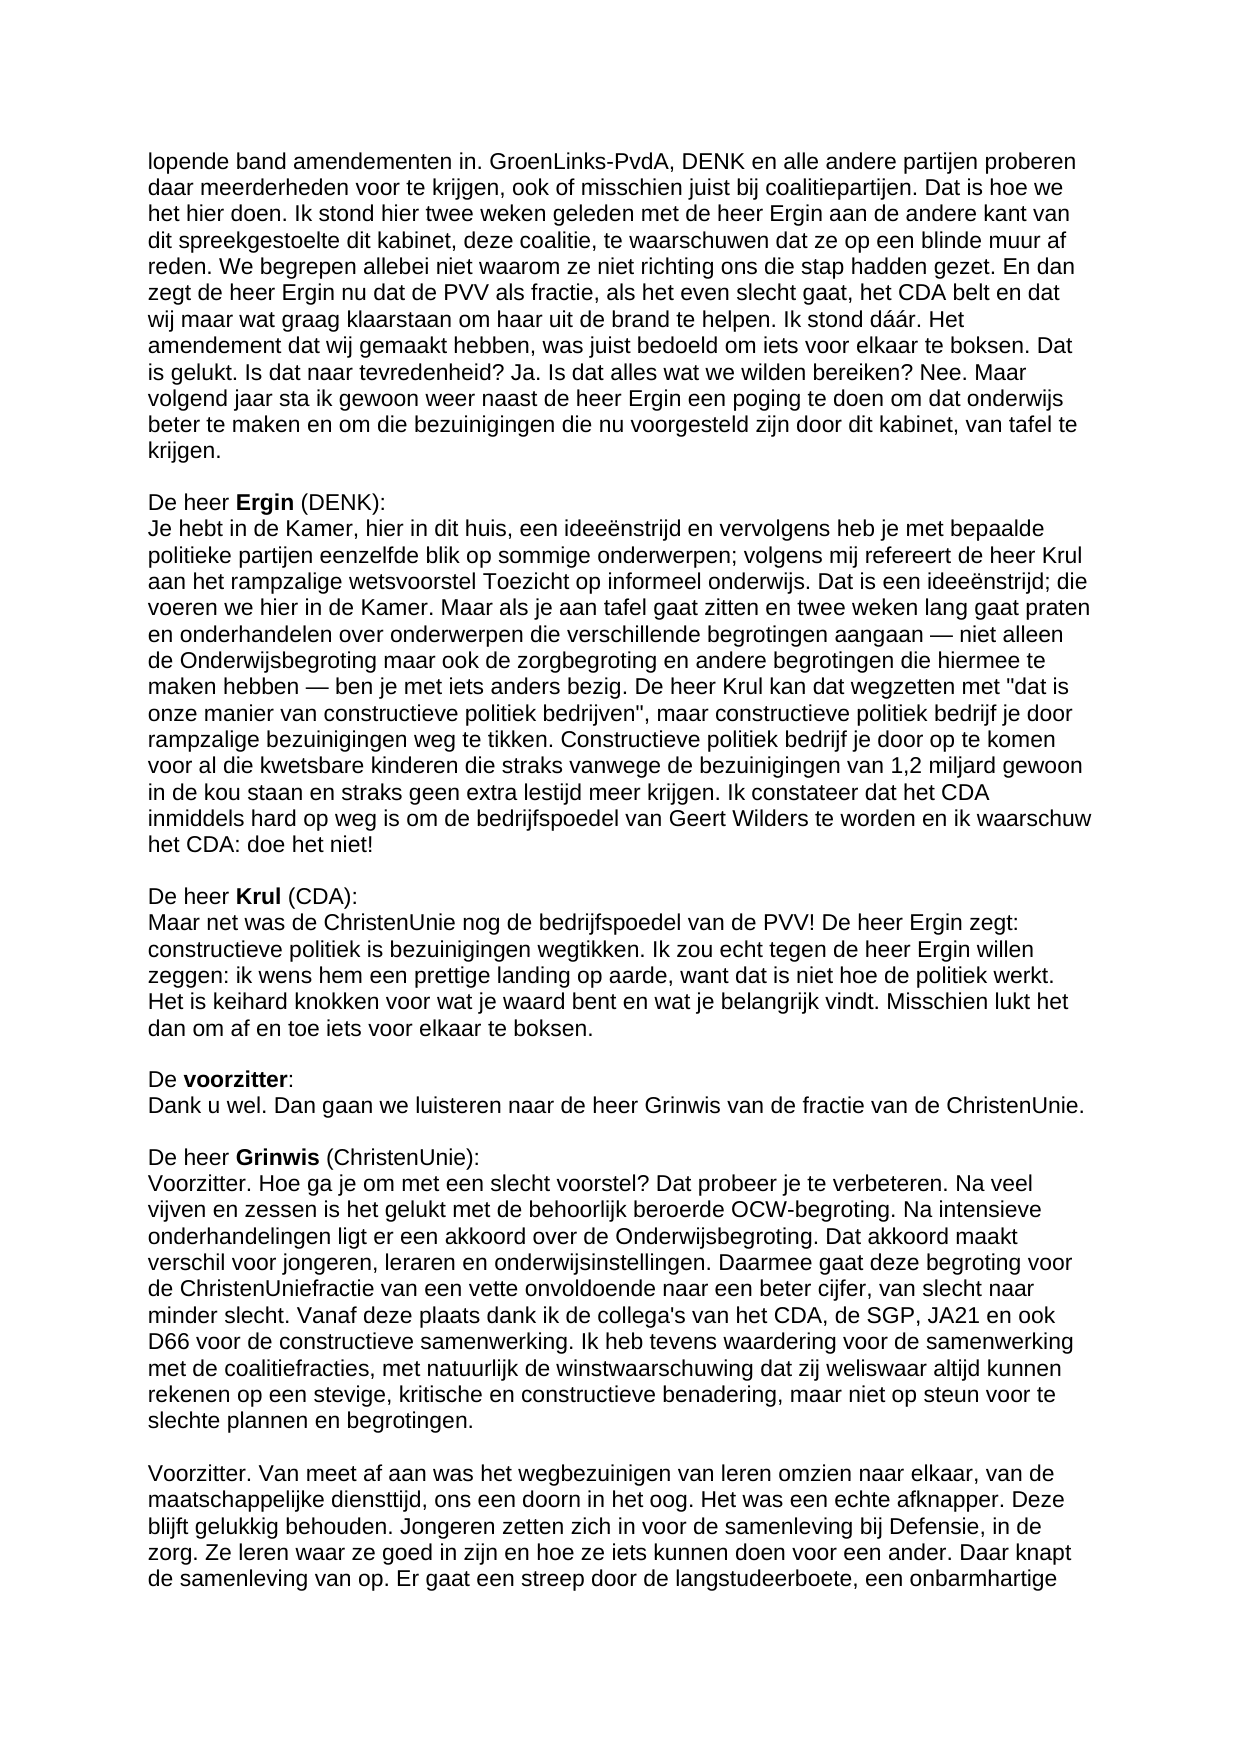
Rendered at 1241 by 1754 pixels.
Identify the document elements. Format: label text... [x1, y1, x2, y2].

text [148, 1144, 1093, 1592]
text De voorzitter: Dank u wel. Dan gaan we luisteren naar de heer Grinwis van de fractie van de ChristenUnie. [148, 1066, 1093, 1119]
text De heer Krul (CDA): Maar net was de ChristenUnie nog de bedrijfspoedel van de PVV! De heer Ergin zegt: constructieve politiek is bezuinigingen wegtikken. Ik zou echt tegen de heer Ergin willen zeggen: ik wens hem een prettige landing op aarde, want dat is niet hoe de politiek werkt. Het is keihard knokken voor wat je waard bent en wat je belangrijk vindt. Misschien lukt het dan om af en toe iets voor elkaar te boksen. [148, 883, 1093, 1041]
text De heer Ergin (DENK): Je hebt in de Kamer, hier in dit huis, een ideeënstrijd en vervolgens heb je met bepaalde politieke partijen eenzelfde blik op sommige onderwerpen; volgens mij refereert de heer Krul aan het rampzalige wetsvoorstel Toezicht op informeel onderwijs. Dat is een ideeënstrijd; die voeren we hier in de Kamer. Maar als je aan tafel gaat zitten en twee weken lang gaat praten en onderhandelen over onderwerpen die verschillende begrotingen aangaan — niet alleen de Onderwijsbegroting maar ook de zorgbegroting en andere begrotingen die hiermee te maken hebben — ben je met iets anders bezig. De heer Krul kan dat wegzetten met "dat is onze manier van constructieve politiek bedrijven", maar constructieve politiek bedrijf je door rampzalige bezuinigingen weg te tikken. Constructieve politiek bedrijf je door op te komen voor al die kwetsbare kinderen die straks vanwege de bezuinigingen van 1,2 miljard gewoon in de kou staan en straks geen extra lestijd meer krijgen. Ik constateer dat het CDA inmiddels hard op weg is om de bedrijfspoedel van Geert Wilders te worden en ik waarschuw het CDA: doe het niet! [148, 489, 1093, 858]
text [148, 148, 1093, 464]
